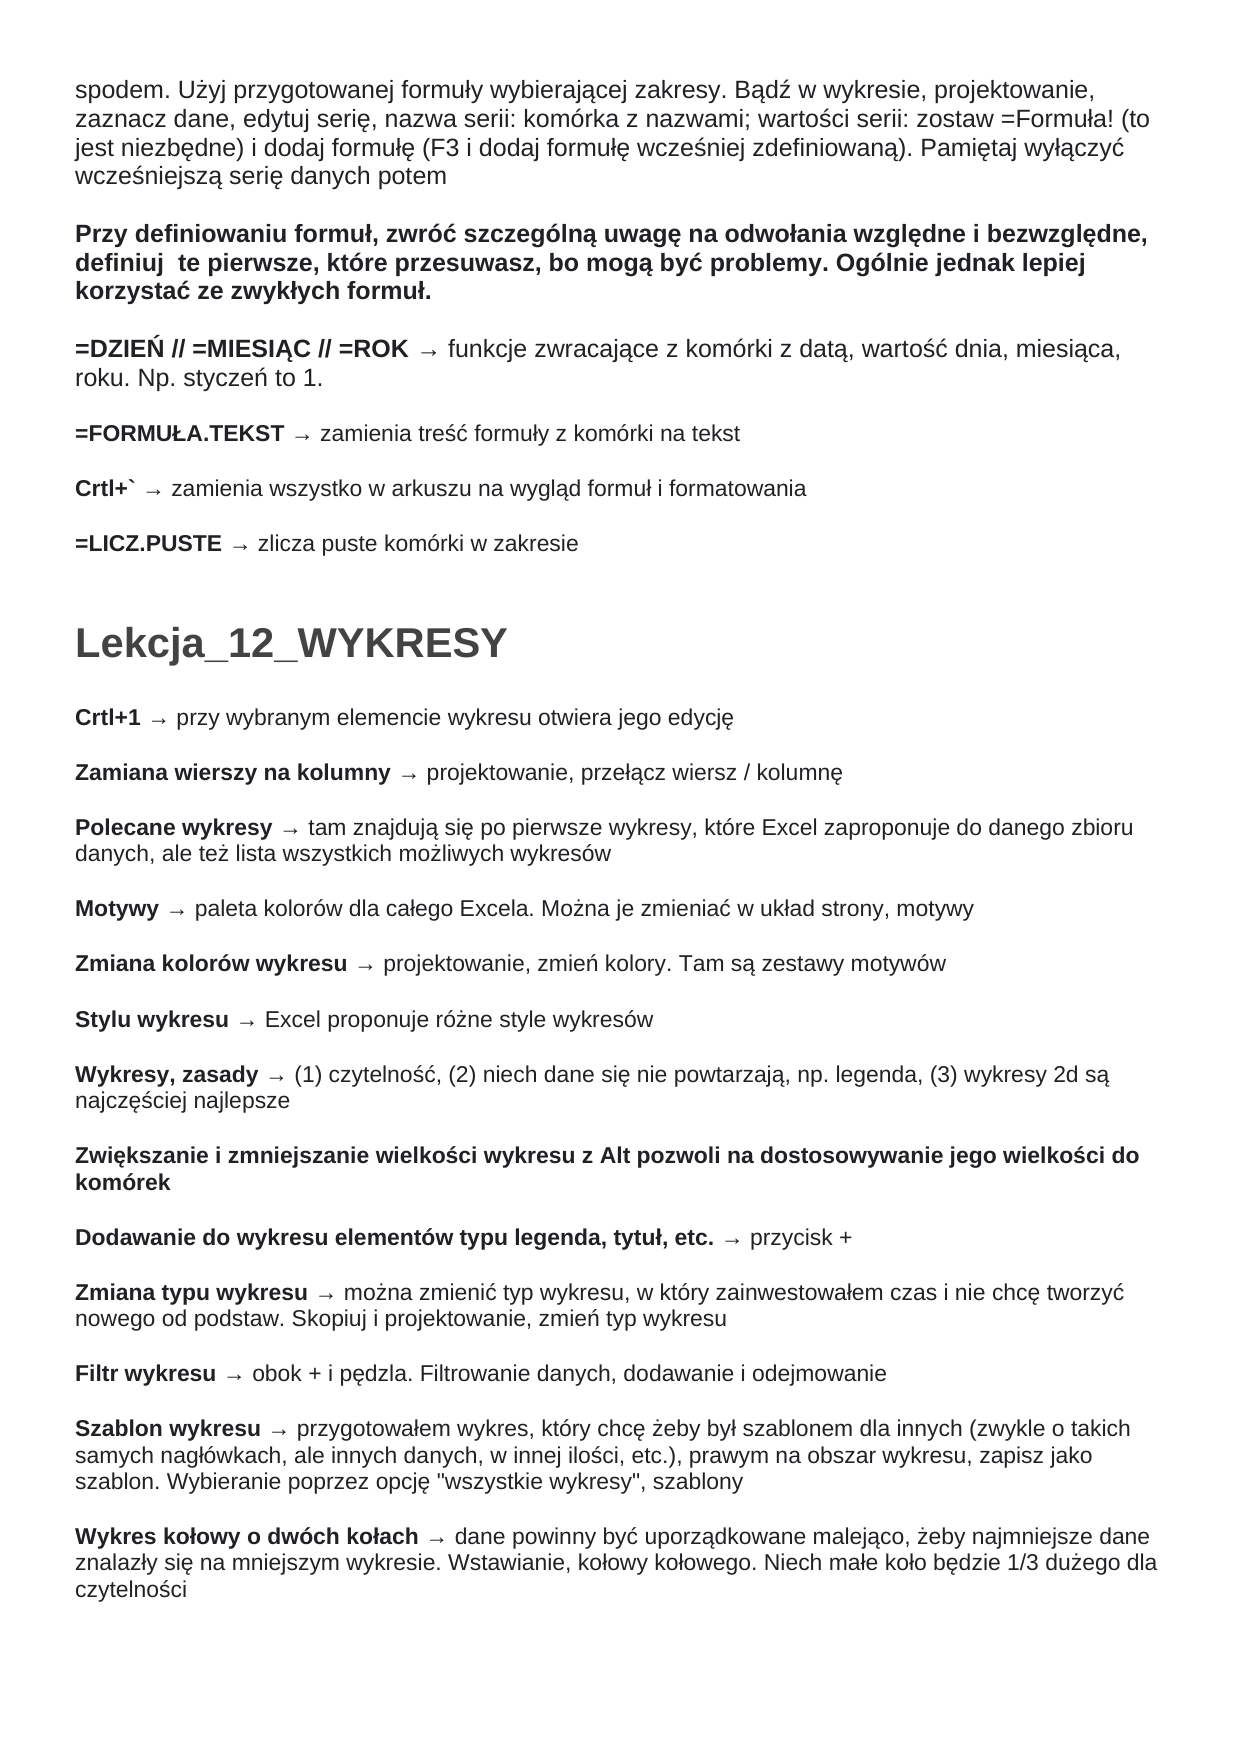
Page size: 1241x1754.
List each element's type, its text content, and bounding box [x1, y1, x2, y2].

text Lekcja_12_WYKRESY [75, 619, 1165, 667]
text Wykresy, zasady → (1) czytelność, (2) niech dane się nie powtarzają, np. legenda, (3) wykresy 2d są najczęściej najlepsze [75, 1061, 1165, 1113]
text Szablon wykresu → przygotowałem wykres, który chcę żeby był szablonem dla innych (zwykle o takich samych nagłówkach, ale innych danych, w innej ilości, etc.), prawym na obszar wykresu, zapisz jako szablon. Wybieranie poprzez opcję "wszystkie wykresy", szablony [75, 1415, 1165, 1494]
text Przy definiowaniu formuł, zwróć szczególną uwagę na odwołania względne i bezwzględne, definiuj te pierwsze, które przesuwasz, bo mogą być problemy. Ogólnie jednak lepiej korzystać ze zwykłych formuł. [75, 219, 1165, 305]
text Zmiana typu wykresu → można zmienić typ wykresu, w który zainwestowałem czas i nie chcę tworzyć nowego od podstaw. Skopiuj i projektowanie, zmień typ wykresu [75, 1279, 1165, 1331]
text Wykres kołowy o dwóch kołach → dane powinny być uporządkowane malejąco, żeby najmniejsze dane znalazły się na mniejszym wykresie. Wstawianie, kołowy kołowego. Niech małe koło będzie 1/3 dużego dla czytelności [75, 1523, 1165, 1602]
text Polecane wykresy → tam znajdują się po pierwsze wykresy, które Excel zaproponuje do danego zbioru danych, ale też lista wszystkich możliwych wykresów [75, 814, 1165, 867]
text Crtl+` → zamienia wszystko w arkuszu na wygląd formuł i formatowania [75, 475, 1165, 501]
text =DZIEŃ // =MIESIĄC // =ROK → funkcje zwracające z komórki z datą, wartość dnia, miesiąca, roku. Np. styczeń to 1. [75, 334, 1165, 391]
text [75, 75, 1165, 190]
text Zwiększanie i zmniejszanie wielkości wykresu z Alt pozwoli na dostosowywanie jego wielkości do komórek [75, 1142, 1165, 1195]
text =LICZ.PUSTE → zlicza puste komórki w zakresie [75, 530, 1165, 557]
text Dodawanie do wykresu elementów typu legenda, tytuł, etc. → przycisk + [75, 1223, 1165, 1250]
text =FORMUŁA.TEKST → zamienia treść formuły z komórki na tekst [75, 420, 1165, 446]
text Crtl+1 → przy wybranym elemencie wykresu otwiera jego edycję [75, 704, 1165, 730]
text Stylu wykresu → Excel proponuje różne style wykresów [75, 1006, 1165, 1032]
text Zamiana wierszy na kolumny → projektowanie, przełącz wiersz / kolumnę [75, 759, 1165, 785]
text Motywy → paleta kolorów dla całego Excela. Można je zmieniać w układ strony, motywy [75, 895, 1165, 922]
text Filtr wykresu → obok + i pędzla. Filtrowanie danych, dodawanie i odejmowanie [75, 1360, 1165, 1386]
text Zmiana kolorów wykresu → projektowanie, zmień kolory. Tam są zestawy motywów [75, 950, 1165, 977]
